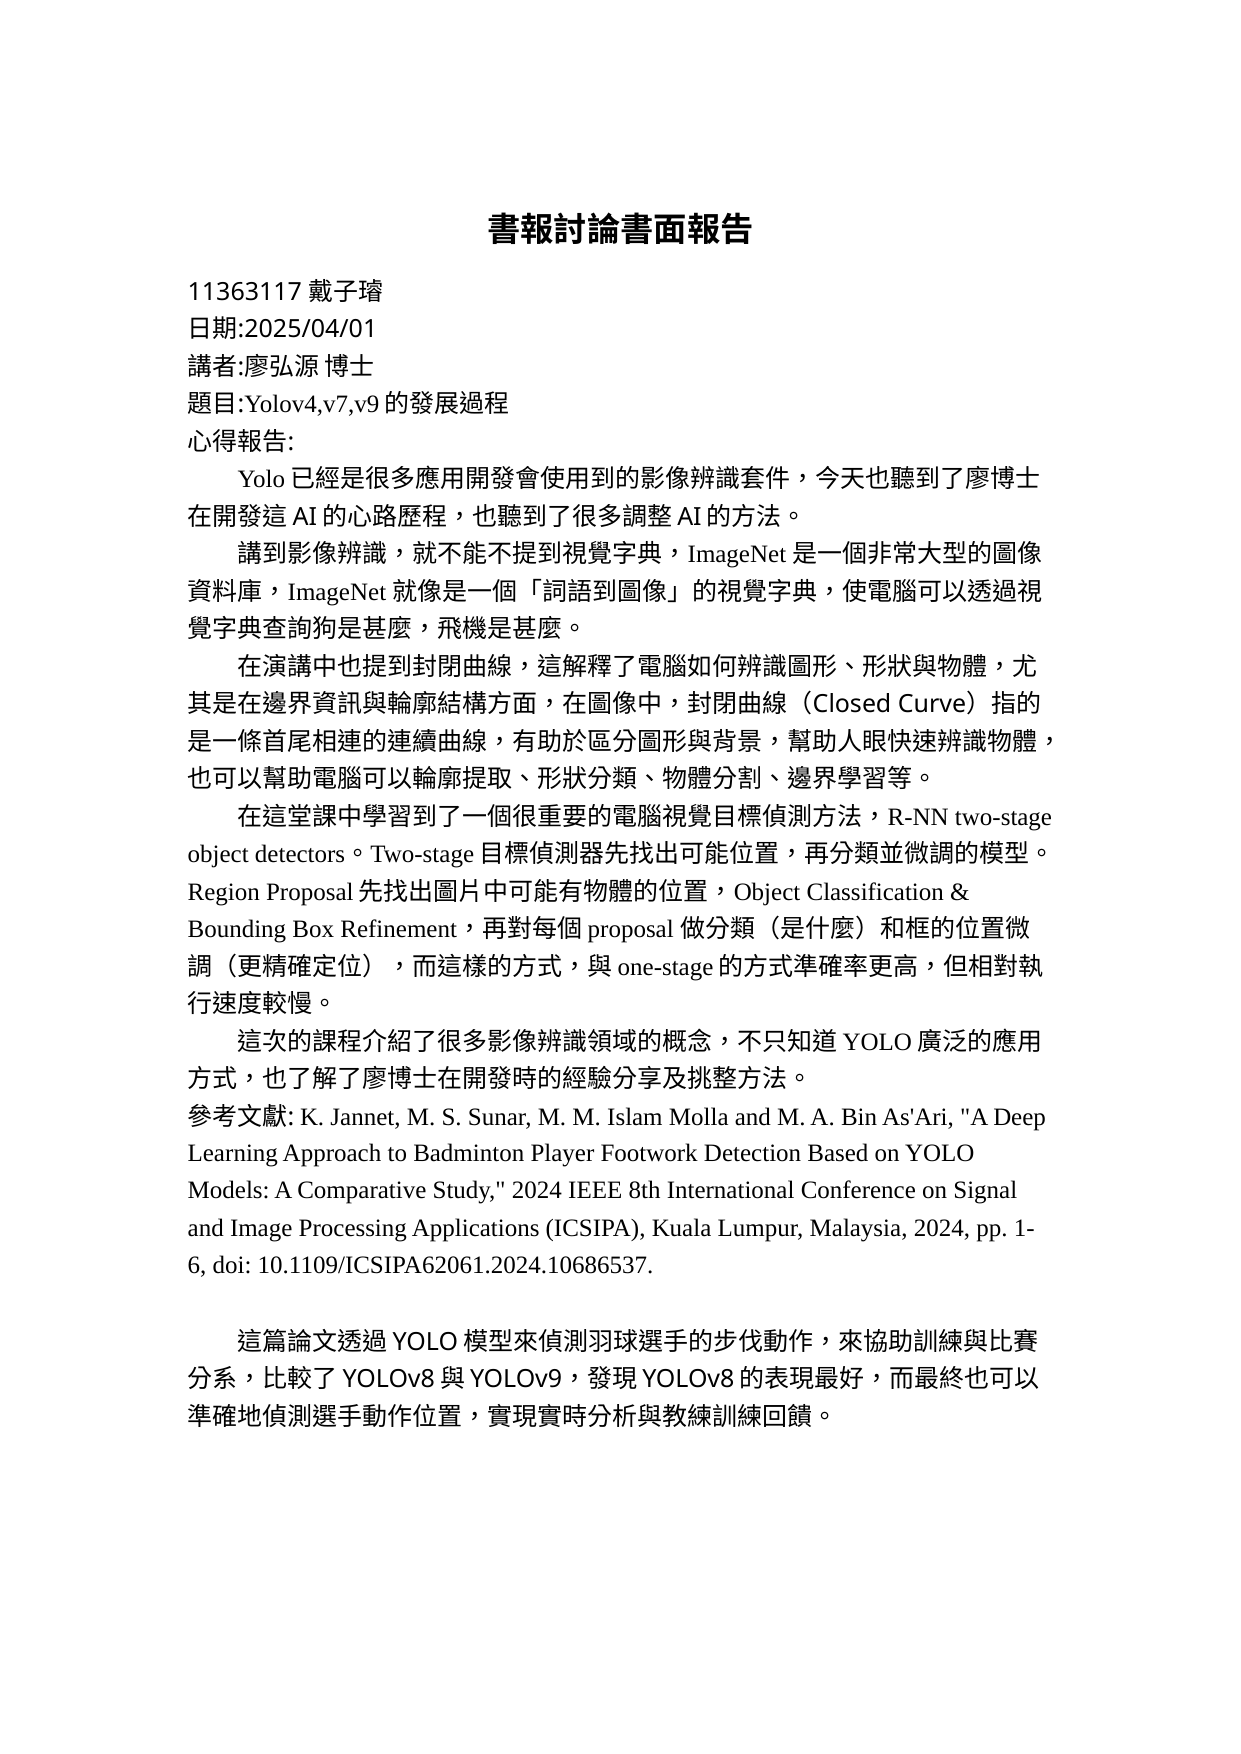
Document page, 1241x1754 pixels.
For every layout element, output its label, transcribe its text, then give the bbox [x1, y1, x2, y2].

text 講到影像辨識，就不能不提到視覺字典，ImageNet 是一個非常大型的圖像資料庫，ImageNet 就像是一個「詞語到圖像」的視覺字典，使電腦可以透過視覺字典查詢狗是甚麼，飛機是甚麼。 [187, 533, 1053, 646]
text 參考文獻: K. Jannet, M. S. Sunar, M. M. Islam Molla and M. A. Bin As'Ari, "A Deep Learning Approach to Badminton Player Footwork Detection Based on YOLO Models: A Comparative Study," 2024 IEEE 8th International Conference on Signal and Image Processing Applications (ICSIPA), Kuala Lumpur, Malaysia, 2024, pp. 1-6, doi: 10.1109/ICSIPA62061.2024.10686537. [187, 1096, 1053, 1283]
text 這篇論文透過YOLO模型來偵測羽球選手的步伐動作，來協助訓練與比賽分系，比較了YOLOv8與YOLOv9，發現YOLOv8的表現最好，而最終也可以準確地偵測選手動作位置，實現實時分析與教練訓練回饋。 [187, 1321, 1053, 1433]
text 心得報告: [187, 421, 1053, 458]
title 書報討論書面報告 [187, 189, 1053, 264]
text 11363117 戴子璿 [187, 271, 1053, 308]
text Yolo已經是很多應用開發會使用到的影像辨識套件，今天也聽到了廖博士在開發這AI的心路歷程，也聽到了很多調整AI的方法。 [187, 458, 1053, 533]
text 在這堂課中學習到了一個很重要的電腦視覺目標偵測方法，R-NN two-stage object detectors。Two-stage目標偵測器先找出可能位置，再分類並微調的模型。Region Proposal先找出圖片中可能有物體的位置，Object Classification & Bounding Box Refinement，再對每個 proposal 做分類（是什麼）和框的位置微調（更精確定位），而這樣的方式，與one-stage的方式準確率更高，但相對執行速度較慢。 [187, 796, 1053, 1021]
text 日期:2025/04/01 [187, 308, 1053, 346]
text 講者:廖弘源 博士 [187, 346, 1053, 383]
text 在演講中也提到封閉曲線，這解釋了電腦如何辨識圖形、形狀與物體，尤其是在邊界資訊與輪廓結構方面，在圖像中，封閉曲線（Closed Curve）指的是一條首尾相連的連續曲線，有助於區分圖形與背景，幫助人眼快速辨識物體，也可以幫助電腦可以輪廓提取、形狀分類、物體分割、邊界學習等。 [187, 646, 1053, 796]
text 題目:Yolov4,v7,v9的發展過程 [187, 383, 1053, 421]
text 這次的課程介紹了很多影像辨識領域的概念，不只知道YOLO廣泛的應用方式，也了解了廖博士在開發時的經驗分享及挑整方法。 [187, 1021, 1053, 1096]
